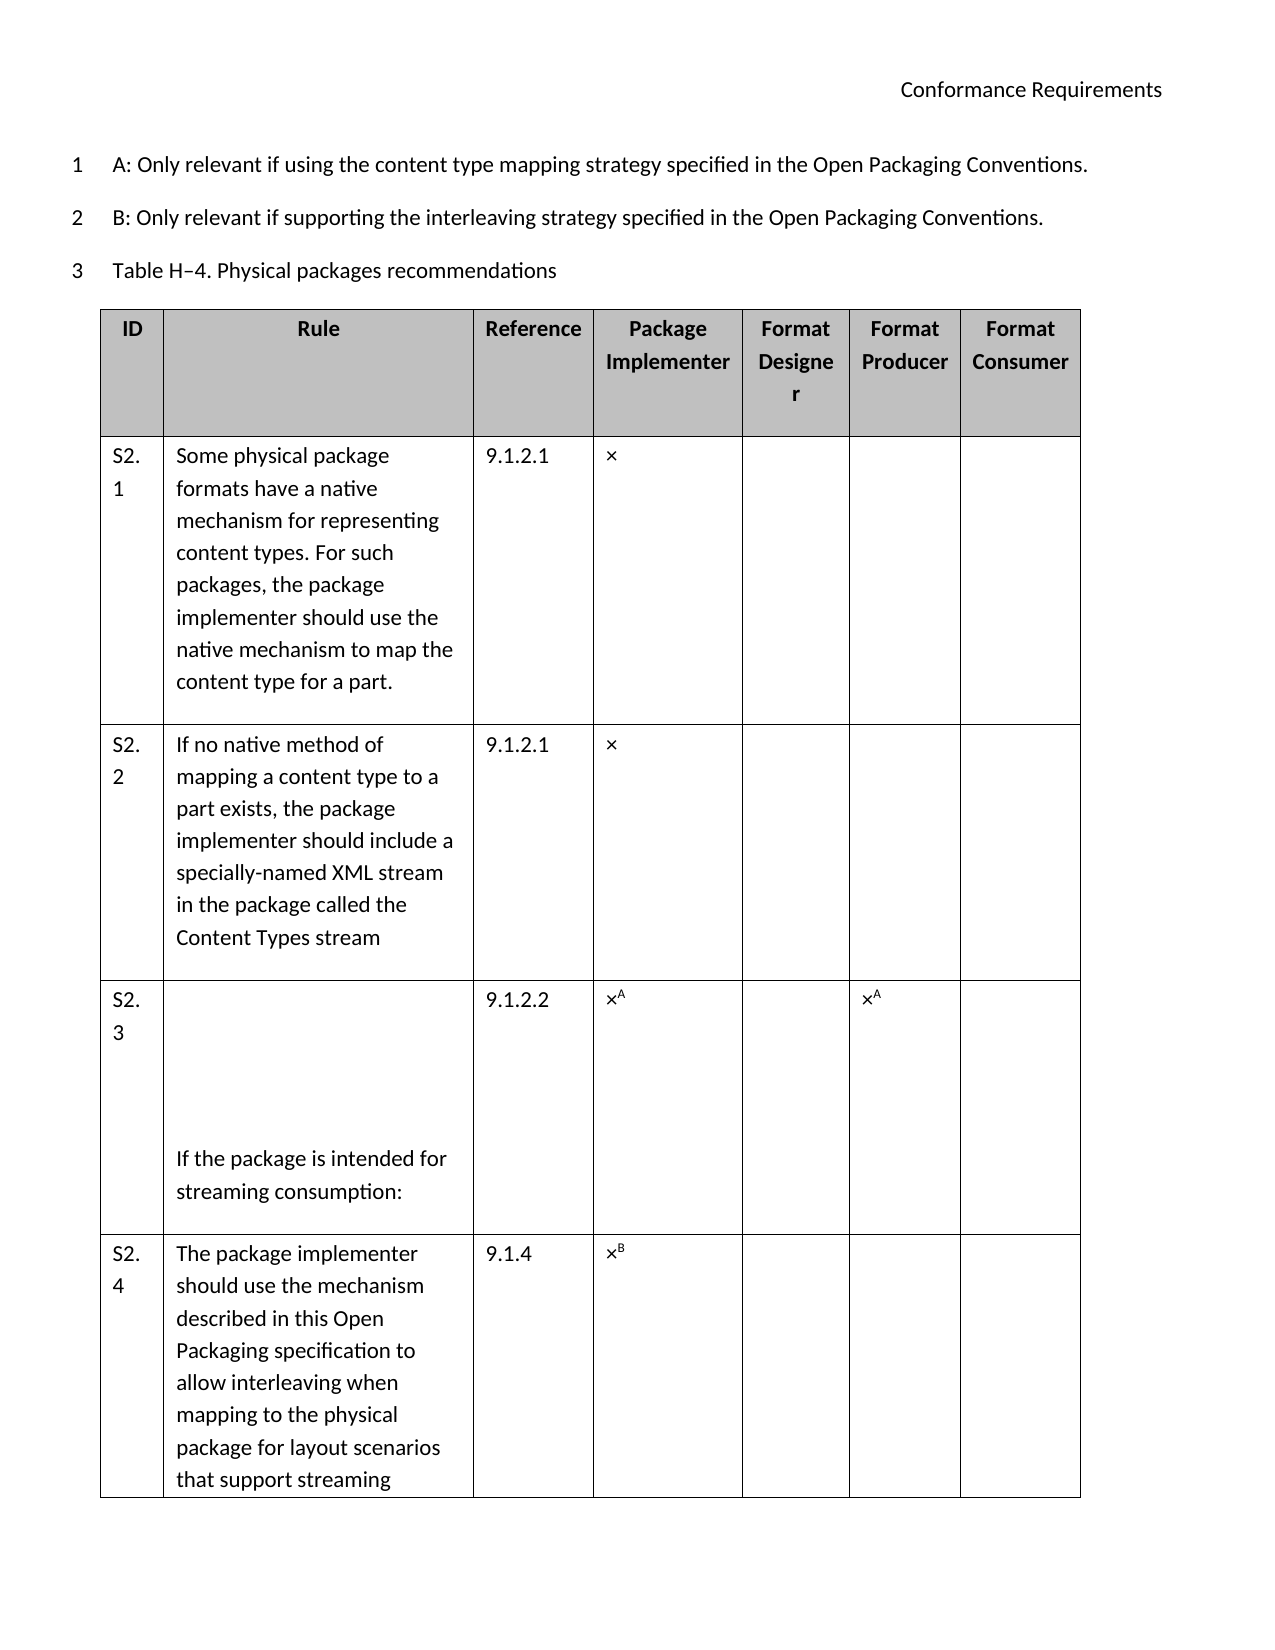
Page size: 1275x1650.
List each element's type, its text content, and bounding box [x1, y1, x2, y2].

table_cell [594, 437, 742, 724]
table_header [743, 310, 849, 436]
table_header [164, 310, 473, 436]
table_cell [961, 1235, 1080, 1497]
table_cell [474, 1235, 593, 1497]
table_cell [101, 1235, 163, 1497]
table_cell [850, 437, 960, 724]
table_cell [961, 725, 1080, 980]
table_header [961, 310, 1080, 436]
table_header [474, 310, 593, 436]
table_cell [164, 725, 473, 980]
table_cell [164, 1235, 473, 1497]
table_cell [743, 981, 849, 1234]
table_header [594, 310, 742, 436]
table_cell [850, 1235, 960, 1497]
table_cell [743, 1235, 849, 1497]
text B: Only relevant if supporting the interleaving strategy specified in the Open Packaging Conventions. [112, 203, 1162, 231]
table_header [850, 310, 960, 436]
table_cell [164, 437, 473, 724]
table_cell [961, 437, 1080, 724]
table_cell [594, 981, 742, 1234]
text A: Only relevant if using the content type mapping strategy specified in the Open Packaging Conventions. [112, 150, 1162, 178]
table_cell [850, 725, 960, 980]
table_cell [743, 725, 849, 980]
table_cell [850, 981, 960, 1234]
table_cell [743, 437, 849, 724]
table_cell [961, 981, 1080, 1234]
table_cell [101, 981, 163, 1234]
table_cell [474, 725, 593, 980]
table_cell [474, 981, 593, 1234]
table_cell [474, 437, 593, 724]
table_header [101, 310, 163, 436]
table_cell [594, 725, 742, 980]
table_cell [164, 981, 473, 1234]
text Table H–4. Physical packages recommendations [112, 256, 1162, 284]
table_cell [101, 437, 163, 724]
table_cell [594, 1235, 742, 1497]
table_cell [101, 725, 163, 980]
